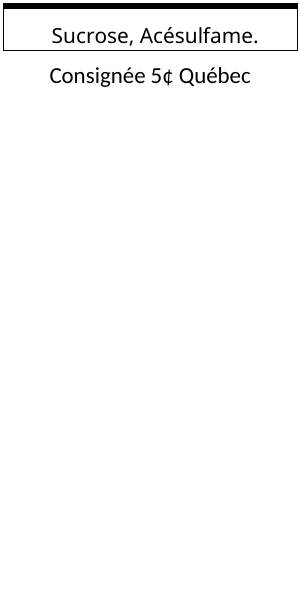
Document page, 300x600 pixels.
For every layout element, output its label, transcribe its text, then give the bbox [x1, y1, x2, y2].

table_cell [4, 9, 297, 50]
text Consignée 5¢ Québec [3, 62, 297, 89]
